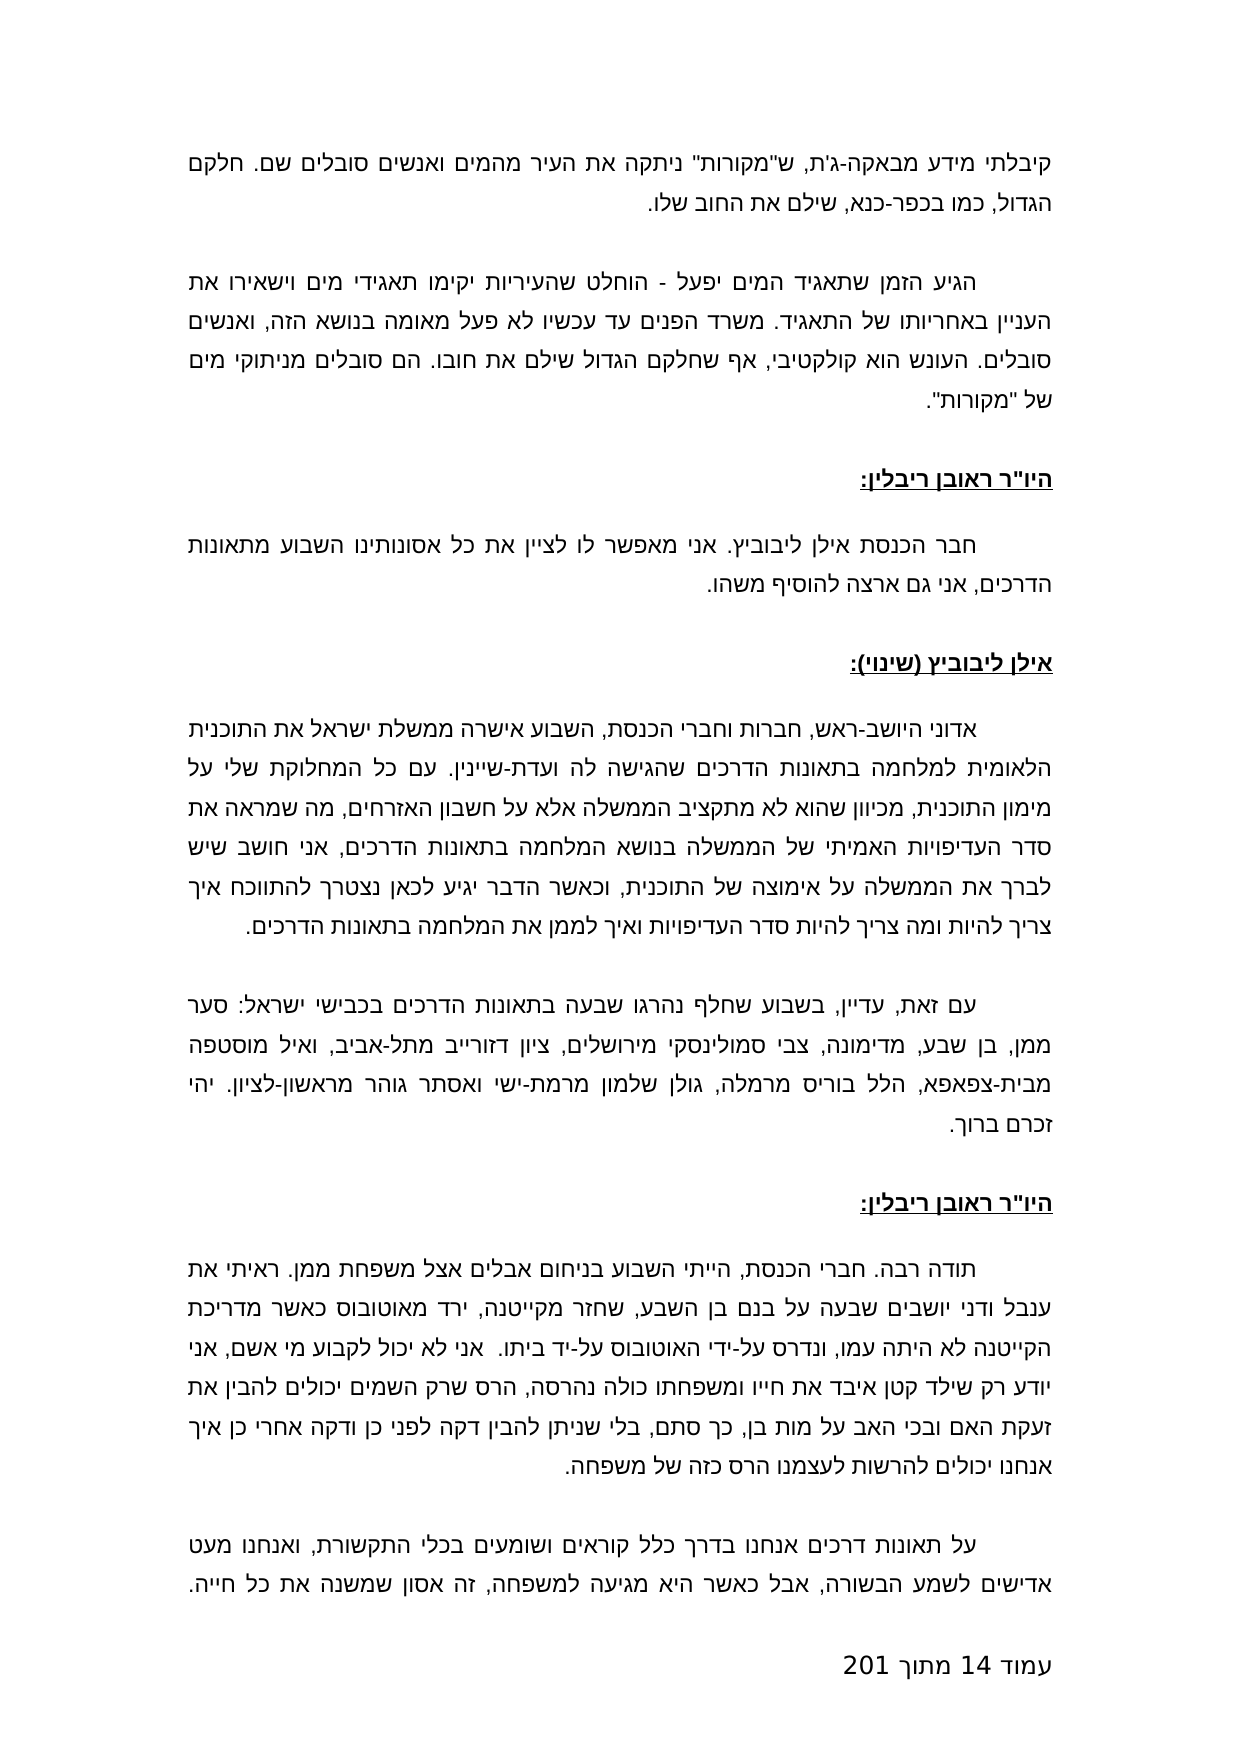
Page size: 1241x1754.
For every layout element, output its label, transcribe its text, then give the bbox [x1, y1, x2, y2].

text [187, 150, 1053, 216]
text עם זאת, עדיין, בשבוע שחלף נהרגו שבעה בתאונות הדרכים בכבישי ישראל: סער ממן, בן שבע, מדימונה, צבי סמולינסקי מירושלים, ציון דזורייב מתל-אביב, ואיל מוסטפה מבית-צפאפא, הלל בוריס מרמלה, גולן שלמון מרמת-ישי ואסתר גוהר מראשון-לציון. יהי זכרם ברוך. [187, 992, 1053, 1137]
text היו"ר ראובן ריבלין: [187, 1190, 1053, 1216]
text חבר הכנסת אילן ליבוביץ. אני מאפשר לו לציין את כל אסונותינו השבוע מתאונות הדרכים, אני גם ארצה להוסיף משהו. [187, 532, 1053, 597]
text אדוני היושב-ראש, חברות וחברי הכנסת, השבוע אישרה ממשלת ישראל את התוכנית הלאומית למלחמה בתאונות הדרכים שהגישה לה ועדת-שיינין. עם כל המחלוקת שלי על מימון התוכנית, מכיוון שהוא לא מתקציב הממשלה אלא על חשבון האזרחים, מה שמראה את סדר העדיפויות האמיתי של הממשלה בנושא המלחמה בתאונות הדרכים, אני חושב שיש לברך את הממשלה על אימוצה של התוכנית, וכאשר הדבר יגיע לכאן נצטרך להתווכח איך צריך להיות ומה צריך להיות סדר העדיפויות ואיך לממן את המלחמה בתאונות הדרכים. [187, 716, 1053, 940]
text הגיע הזמן שתאגיד המים יפעל - הוחלט שהעיריות יקימו תאגידי מים וישאירו את העניין באחריותו של התאגיד. משרד הפנים עד עכשיו לא פעל מאומה בנושא הזה, ואנשים סובלים. העונש הוא קולקטיבי, אף שחלקם הגדול שילם את חובו. הם סובלים מניתוקי מים של "מקורות". [187, 268, 1053, 413]
text תודה רבה. חברי הכנסת, הייתי השבוע בניחום אבלים אצל משפחת ממן. ראיתי את ענבל ודני יושבים שבעה על בנם בן השבע, שחזר מקייטנה, ירד מאוטובוס כאשר מדריכת הקייטנה לא היתה עמו, ונדרס על-ידי האוטובוס על-יד ביתו. אני לא יכול לקבוע מי אשם, אני יודע רק שילד קטן איבד את חייו ומשפחתו כולה נהרסה, הרס שרק השמים יכולים להבין את זעקת האם ובכי האב על מות בן, כך סתם, בלי שניתן להבין דקה לפני כן ודקה אחרי כן איך אנחנו יכולים להרשות לעצמנו הרס כזה של משפחה. [187, 1256, 1053, 1479]
text אילן ליבוביץ (שינוי): [187, 650, 1053, 676]
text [187, 1532, 1053, 1598]
text היו"ר ראובן ריבלין: [187, 466, 1053, 492]
